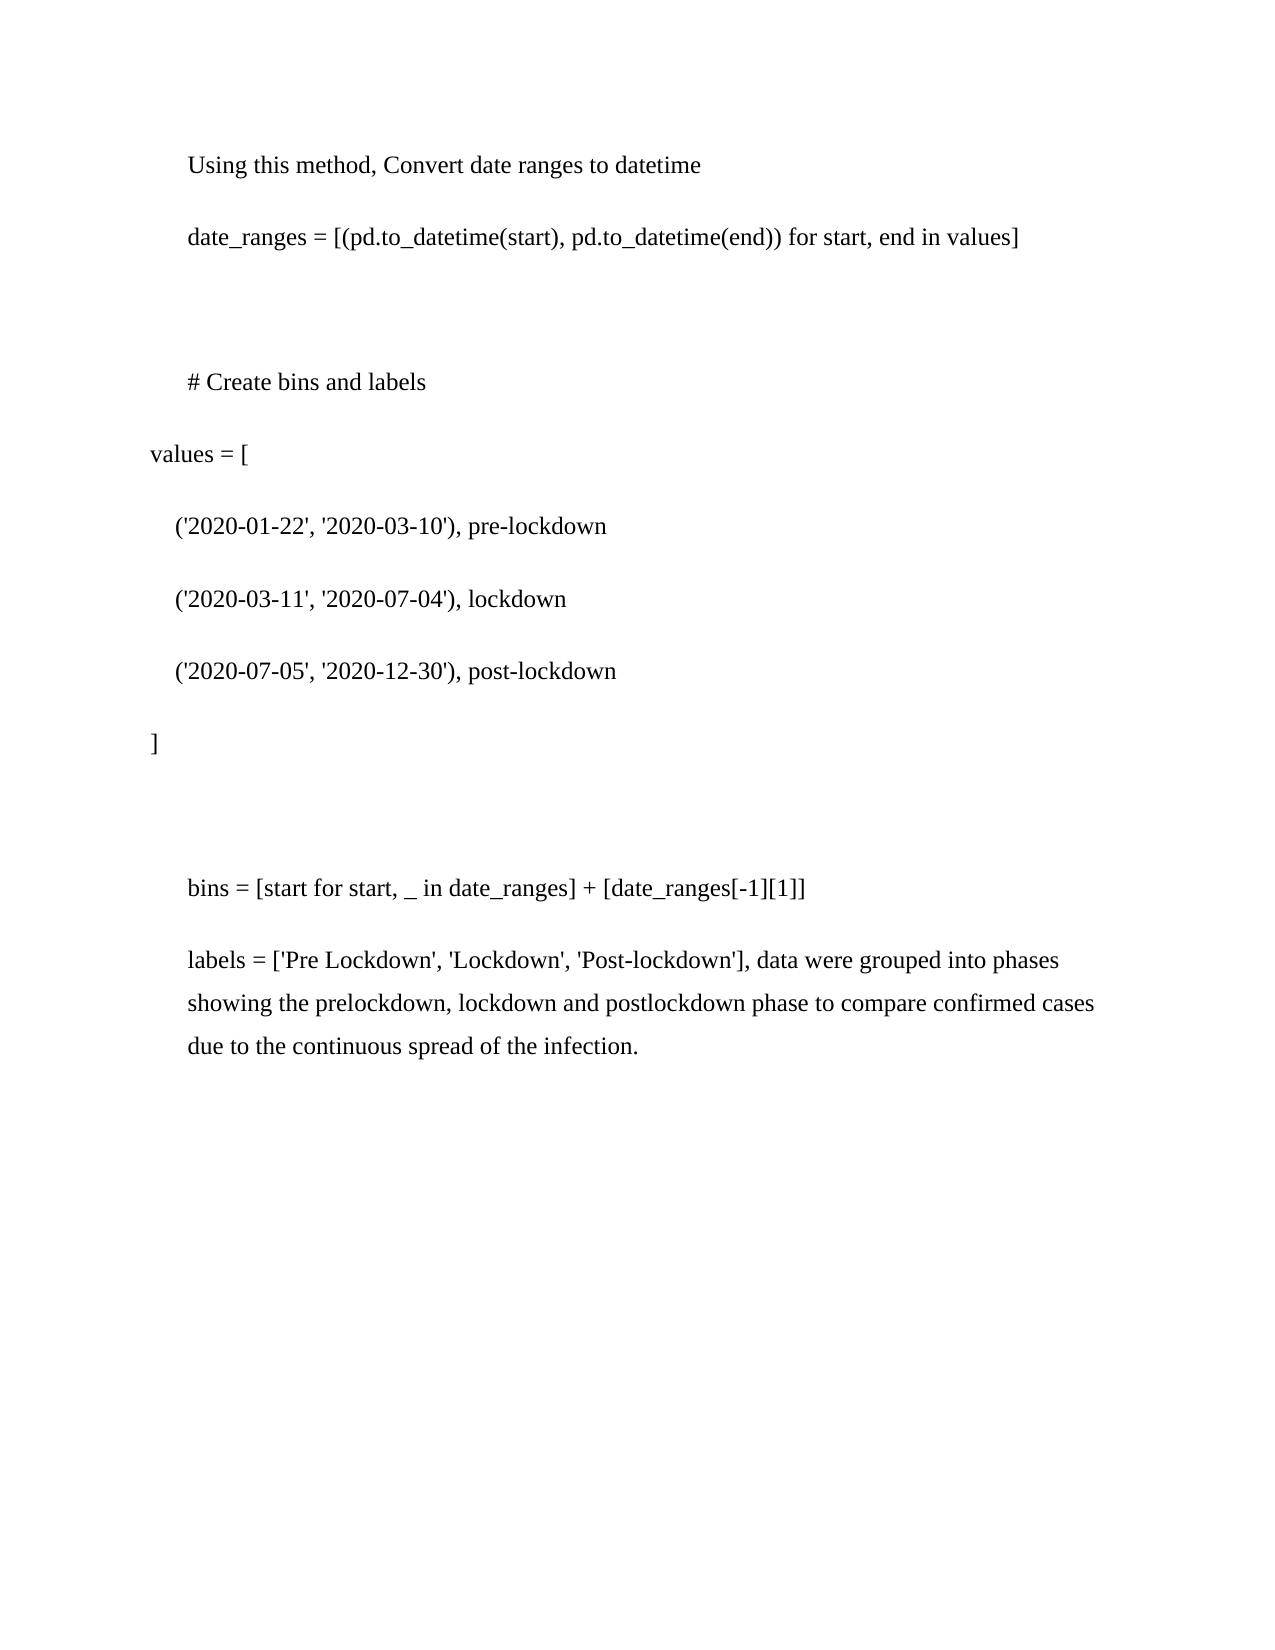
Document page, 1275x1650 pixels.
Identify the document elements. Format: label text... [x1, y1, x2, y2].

text ] [150, 728, 1125, 757]
text bins = [start for start, _ in date_ranges] + [date_ranges[-1][1]] [187, 873, 1125, 902]
text # Create bins and labels [187, 367, 1125, 396]
text ('2020-07-05', '2020-12-30'), post-lockdown [150, 656, 1125, 685]
text values = [ [150, 439, 1125, 468]
text labels = ['Pre Lockdown', 'Lockdown', 'Post-lockdown'], data were grouped into phases showing the prelockdown, lockdown and postlockdown phase to compare confirmed cases due to the continuous spread of the infection. [187, 945, 1125, 1060]
text date_ranges = [(pd.to_datetime(start), pd.to_datetime(end)) for start, end in values] [187, 222, 1125, 251]
text ('2020-03-11', '2020-07-04'), lockdown [150, 584, 1125, 612]
text ('2020-01-22', '2020-03-10'), pre-lockdown [150, 511, 1125, 540]
text Using this method, Convert date ranges to datetime [187, 150, 1125, 179]
